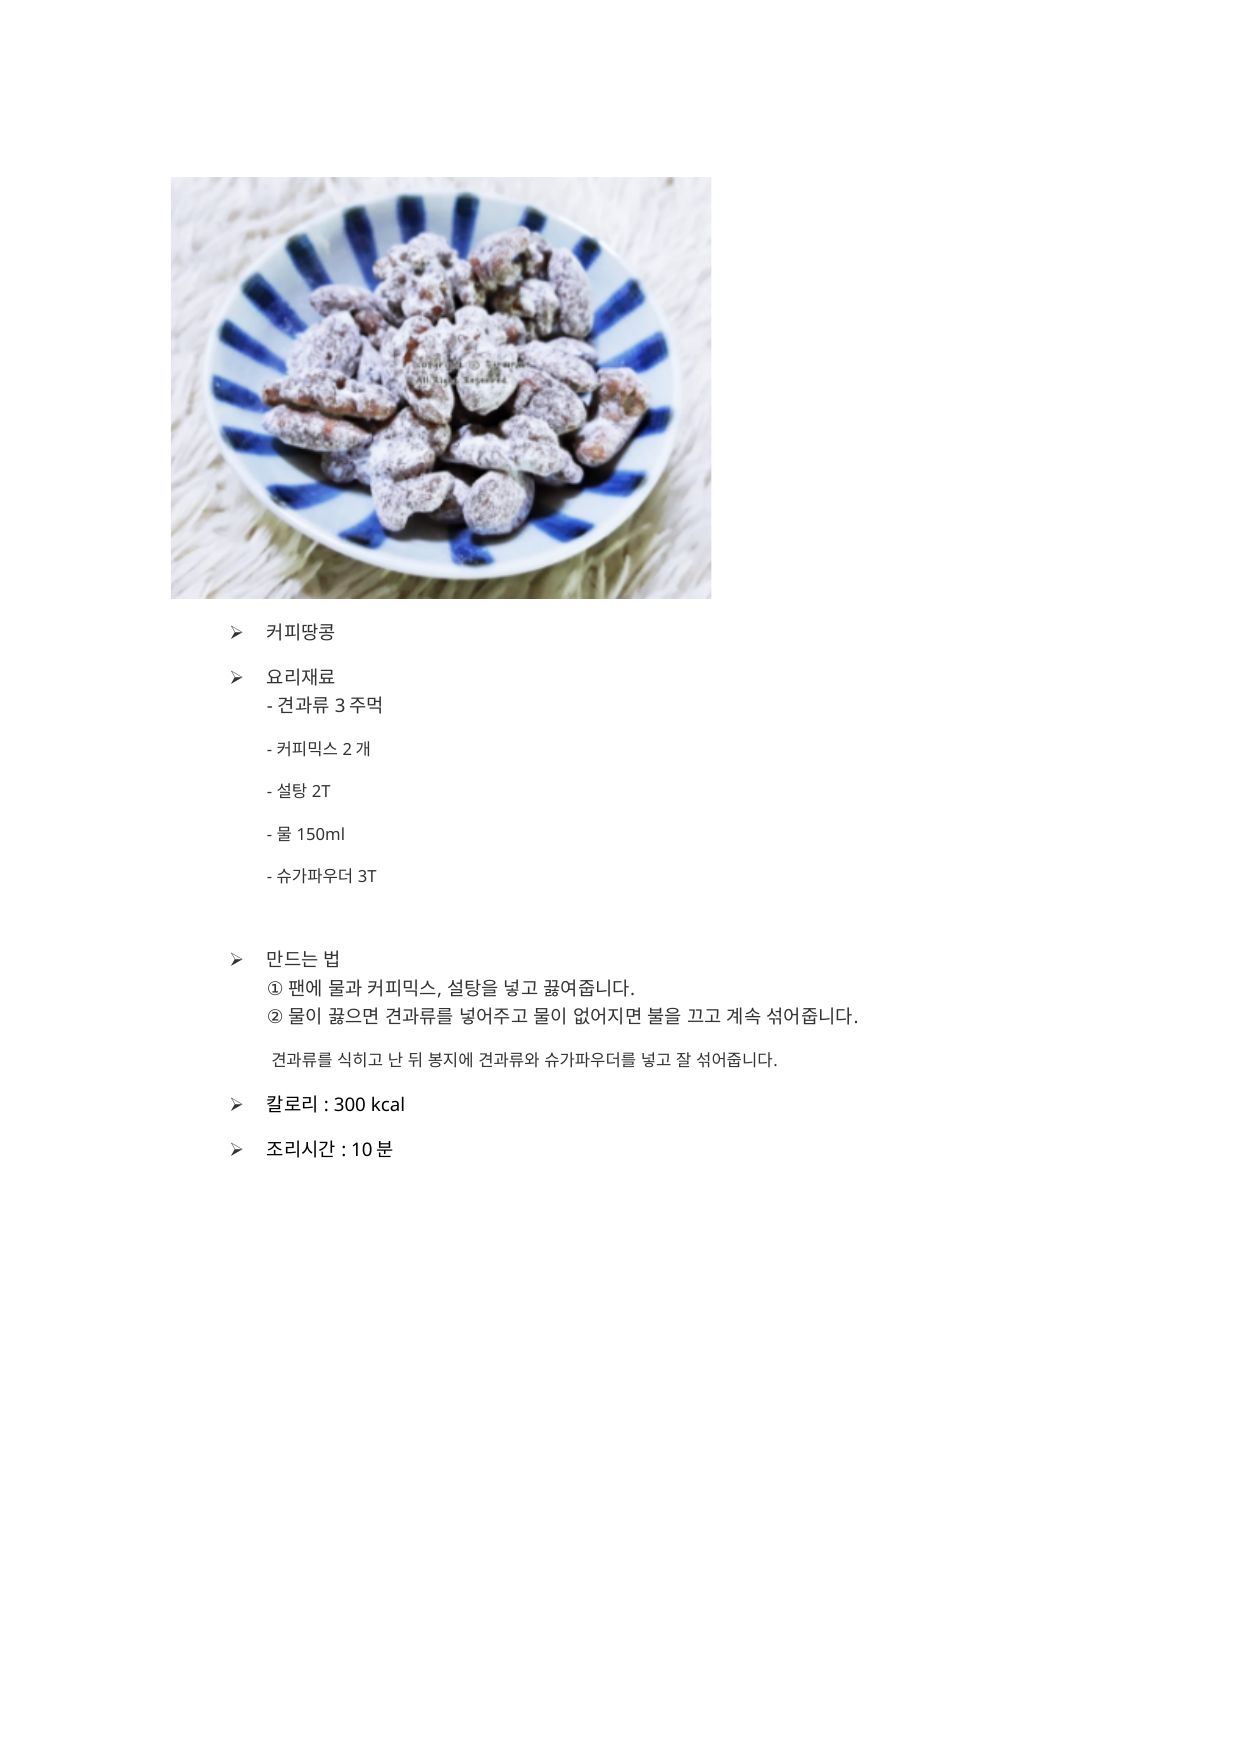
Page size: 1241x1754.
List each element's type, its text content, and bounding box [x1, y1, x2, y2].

list 만드는 법 ① 팬에 물과 커피믹스, 설탕을 넣고 끓여줍니다. ② 물이 끓으면 견과류를 넣어주고 물이 없어지면 불을 끄고 계속 섞어줍니다. [229, 945, 1090, 1029]
list - 설탕 2T [267, 778, 1090, 803]
picture [170, 177, 712, 599]
list 견과류를 식히고 난 뒤 봉지에 견과류와 슈가파우더를 넣고 잘 섞어줍니다. [267, 1047, 1090, 1072]
list - 물 150ml [267, 821, 1090, 845]
list 요리재료 - 견과류 3주먹 [229, 663, 1090, 718]
list 커피땅콩 [229, 617, 1090, 644]
list - 커피믹스 2개 [267, 736, 1090, 761]
list 칼로리 : 300 kcal [229, 1089, 1090, 1117]
list 조리시간 : 10분 [229, 1135, 1090, 1162]
list - 슈가파우더 3T [267, 863, 1090, 887]
